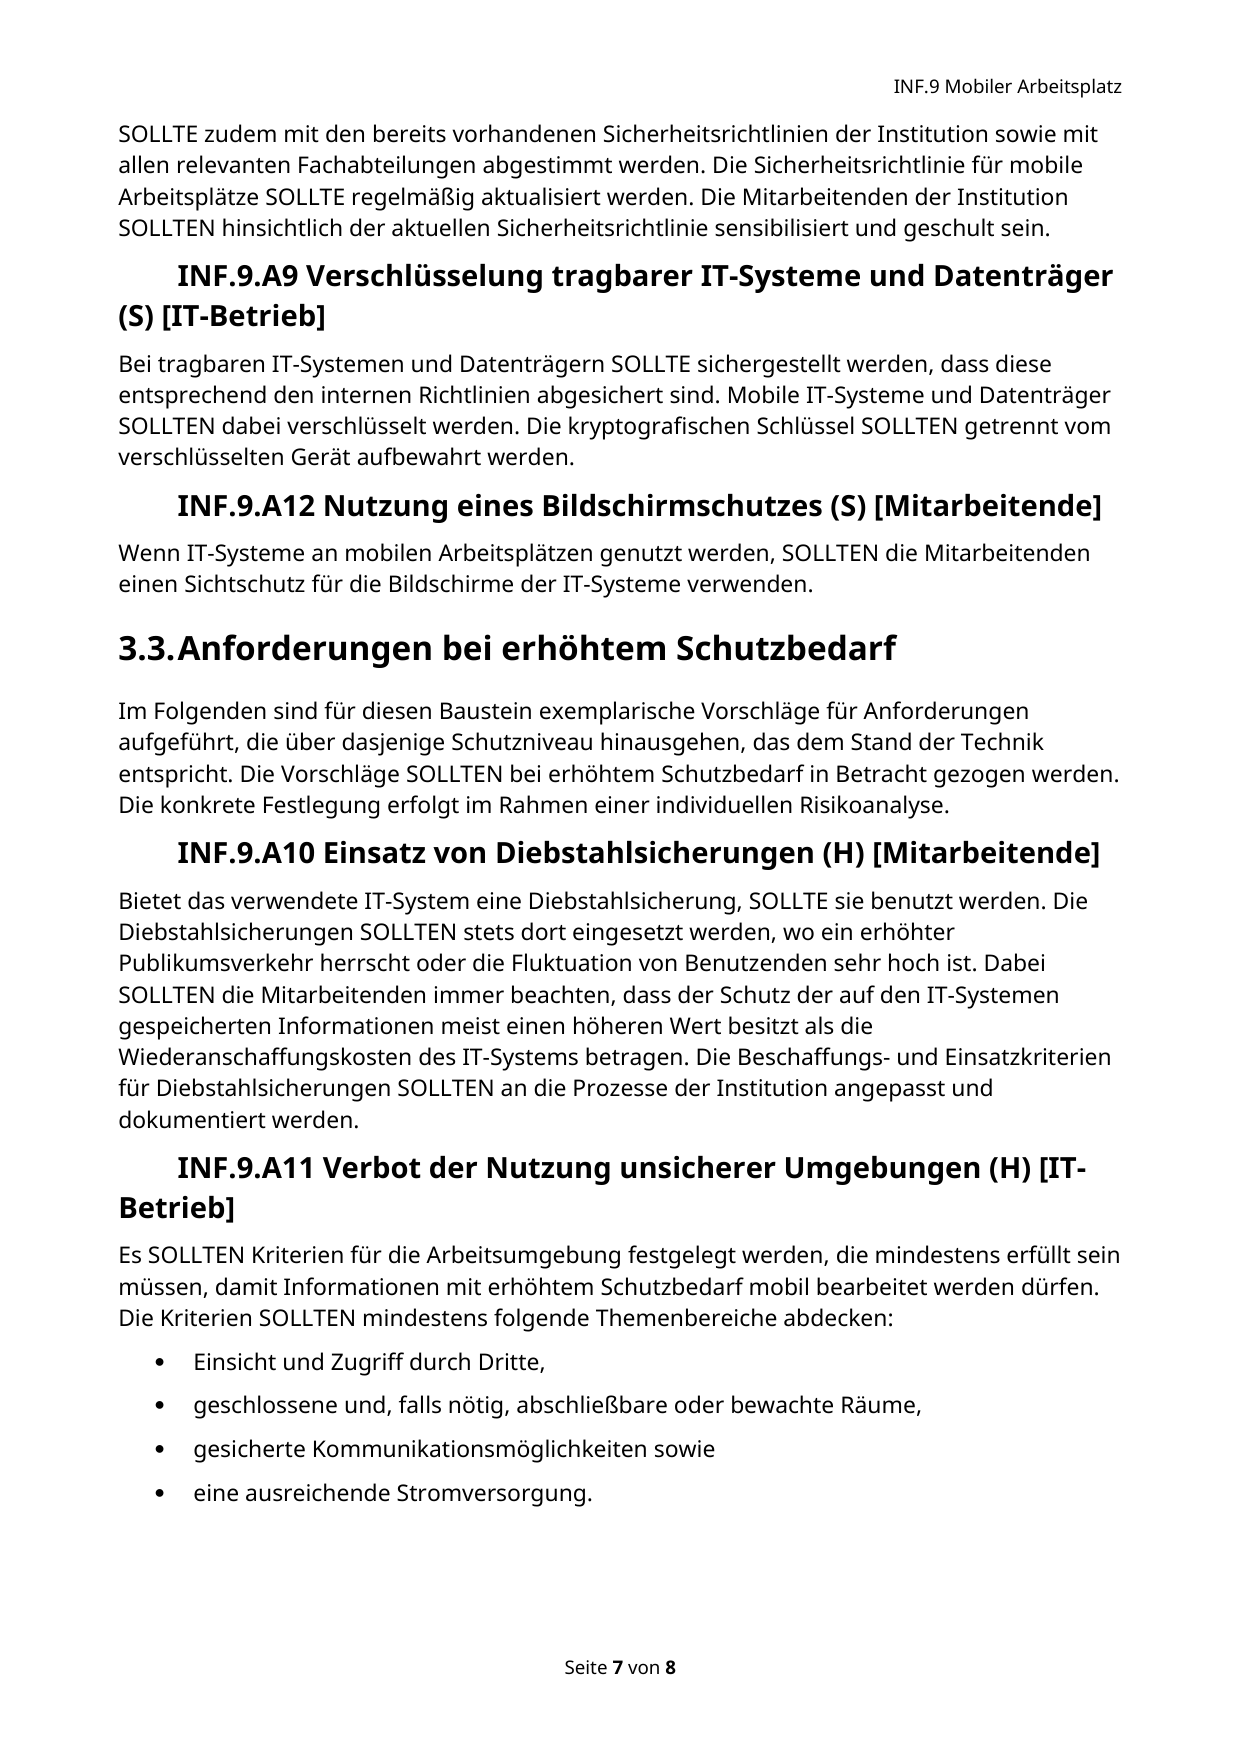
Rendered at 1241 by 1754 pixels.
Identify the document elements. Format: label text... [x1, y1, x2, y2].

text Im Folgenden sind für diesen Baustein exemplarische Vorschläge für Anforderungen aufgeführt, die über dasjenige Schutzniveau hinausgehen, das dem Stand der Technik entspricht. Die Vorschläge SOLLTEN bei erhöhtem Schutzbedarf in Betracht gezogen werden. Die konkrete Festlegung erfolgt im Rahmen einer individuellen Risikoanalyse. [118, 695, 1122, 820]
subtitle INF.9.A11 Verbot der Nutzung unsicherer Umgebungen (H) [IT-Betrieb] [118, 1147, 1122, 1227]
list eine ausreichende Stromversorgung. [156, 1477, 1122, 1508]
list gesicherte Kommunikationsmöglichkeiten sowie [156, 1433, 1122, 1464]
text Bei tragbaren IT-Systemen und Datenträgern SOLLTE sichergestellt werden, dass diese entsprechend den internen Richtlinien abgesichert sind. Mobile IT-Systeme und Datenträger SOLLTEN dabei verschlüsselt werden. Die kryptografischen Schlüssel SOLLTEN getrennt vom verschlüsselten Gerät aufbewahrt werden. [118, 347, 1122, 472]
subtitle INF.9.A12 Nutzung eines Bildschirmschutzes (S) [Mitarbeitende] [118, 485, 1122, 525]
text Bietet das verwendete IT-System eine Diebstahlsicherung, SOLLTE sie benutzt werden. Die Diebstahlsicherungen SOLLTEN stets dort eingesetzt werden, wo ein erhöhter Publikumsverkehr herrscht oder die Fluktuation von Benutzenden sehr hoch ist. Dabei SOLLTEN die Mitarbeitenden immer beachten, dass der Schutz der auf den IT-Systemen gespeicherten Informationen meist einen höheren Wert besitzt als die Wiederanschaffungskosten des IT-Systems betragen. Die Beschaffungs- und Einsatzkriterien für Diebstahlsicherungen SOLLTEN an die Prozesse der Institution angepasst und dokumentiert werden. [118, 885, 1122, 1135]
list geschlossene und, falls nötig, abschließbare oder bewachte Räume, [156, 1389, 1122, 1420]
subtitle INF.9.A10 Einsatz von Diebstahlsicherungen (H) [Mitarbeitende] [118, 833, 1122, 872]
text Es SOLLTEN Kriterien für die Arbeitsumgebung festgelegt werden, die mindestens erfüllt sein müssen, damit Informationen mit erhöhtem Schutzbedarf mobil bearbeitet werden dürfen. Die Kriterien SOLLTEN mindestens folgende Themenbereiche abdecken: [118, 1239, 1122, 1333]
subtitle Anforderungen bei erhöhtem Schutzbedarf [118, 625, 1122, 670]
subtitle INF.9.A9 Verschlüsselung tragbarer IT-Systeme und Datenträger (S) [IT-Betrieb] [118, 256, 1122, 335]
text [118, 118, 1122, 243]
list Einsicht und Zugriff durch Dritte, [156, 1345, 1122, 1377]
text Wenn IT-Systeme an mobilen Arbeitsplätzen genutzt werden, SOLLTEN die Mitarbeitenden einen Sichtschutz für die Bildschirme der IT-Systeme verwenden. [118, 537, 1122, 600]
